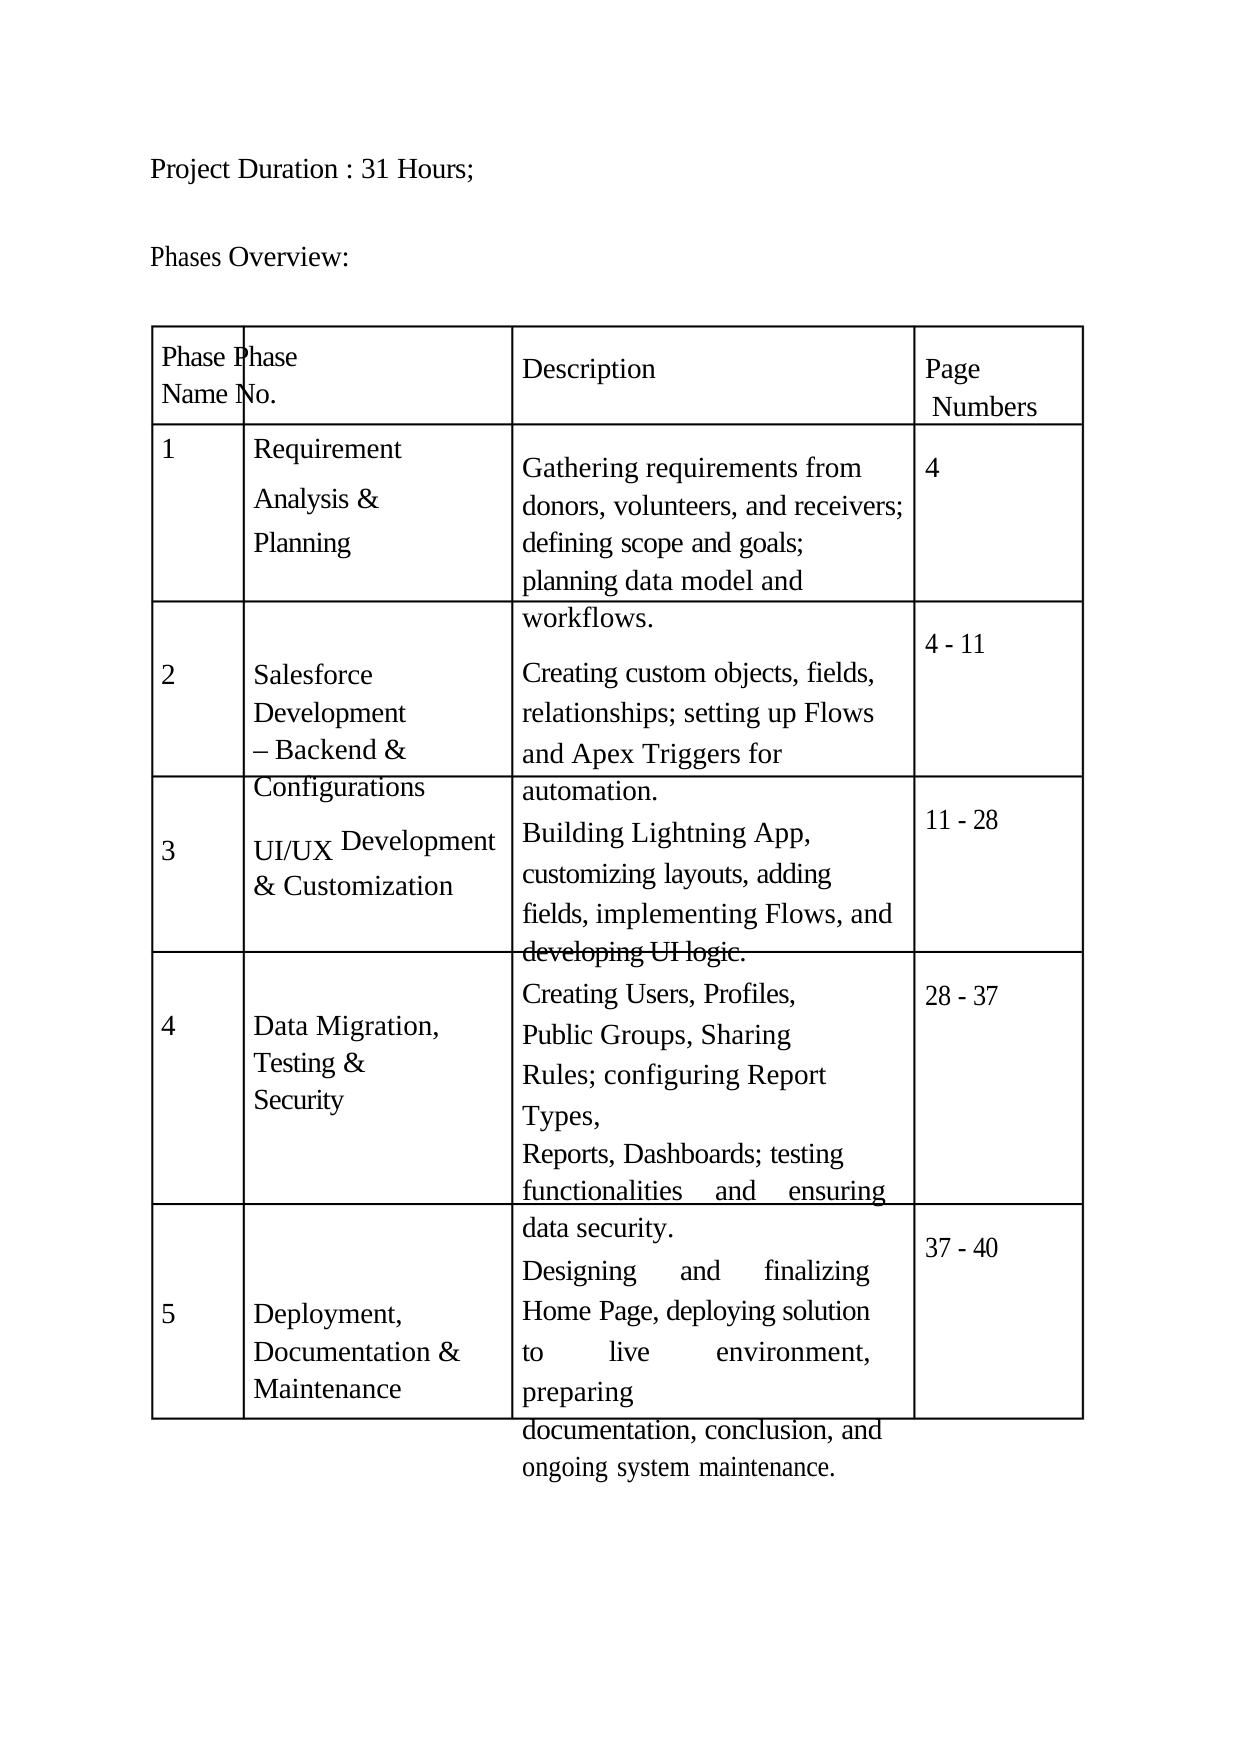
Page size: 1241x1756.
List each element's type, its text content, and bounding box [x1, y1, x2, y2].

list Salesforce Development – Backend & Configurations [161, 657, 428, 803]
list UI/UX Development & Customization [161, 823, 497, 901]
text 37 - 40 [925, 1230, 1181, 1263]
text Creating custom objects, fields, relationships; setting up Flows and Apex Triggers for [522, 655, 904, 769]
text Gathering requirements from donors, volunteers, and receivers; defining scope and goals; planning data model and workflows. [522, 450, 904, 634]
text automation. [522, 776, 904, 807]
list Deployment, Documentation & Maintenance [161, 1296, 461, 1405]
text 4 [925, 450, 1181, 483]
text documentation, conclusion, and [522, 1415, 904, 1445]
text Reports, Dashboards; testing [522, 1138, 904, 1169]
text 4 - 11 [925, 626, 1181, 660]
text Phases Overview: [150, 239, 1181, 272]
text Page Numbers [925, 351, 1039, 423]
text 11 - 28 [925, 802, 1181, 836]
text Building Lightning App, customizing layouts, adding fields, implementing Flows, and [522, 816, 904, 930]
list Data Migration, Testing & Security [161, 1008, 463, 1116]
text Description [522, 351, 904, 385]
text Designing and finalizing Home Page, deploying solution to live environment, preparing [522, 1253, 870, 1408]
text functionalities and ensuring data security. [522, 1173, 886, 1244]
picture [150, 0, 1241, 1755]
text Creating Users, Profiles, Public Groups, Sharing Rules; configuring Report Types, [522, 976, 869, 1132]
text ongoing system maintenance. [522, 1449, 904, 1483]
text 28 - 37 [925, 978, 1181, 1011]
list Requirement Analysis & Planning [161, 431, 481, 559]
text Phase Phase Name No. [161, 339, 369, 410]
text developing UI logic. [522, 937, 904, 968]
text Project Duration : 31 Hours; [150, 151, 1181, 184]
